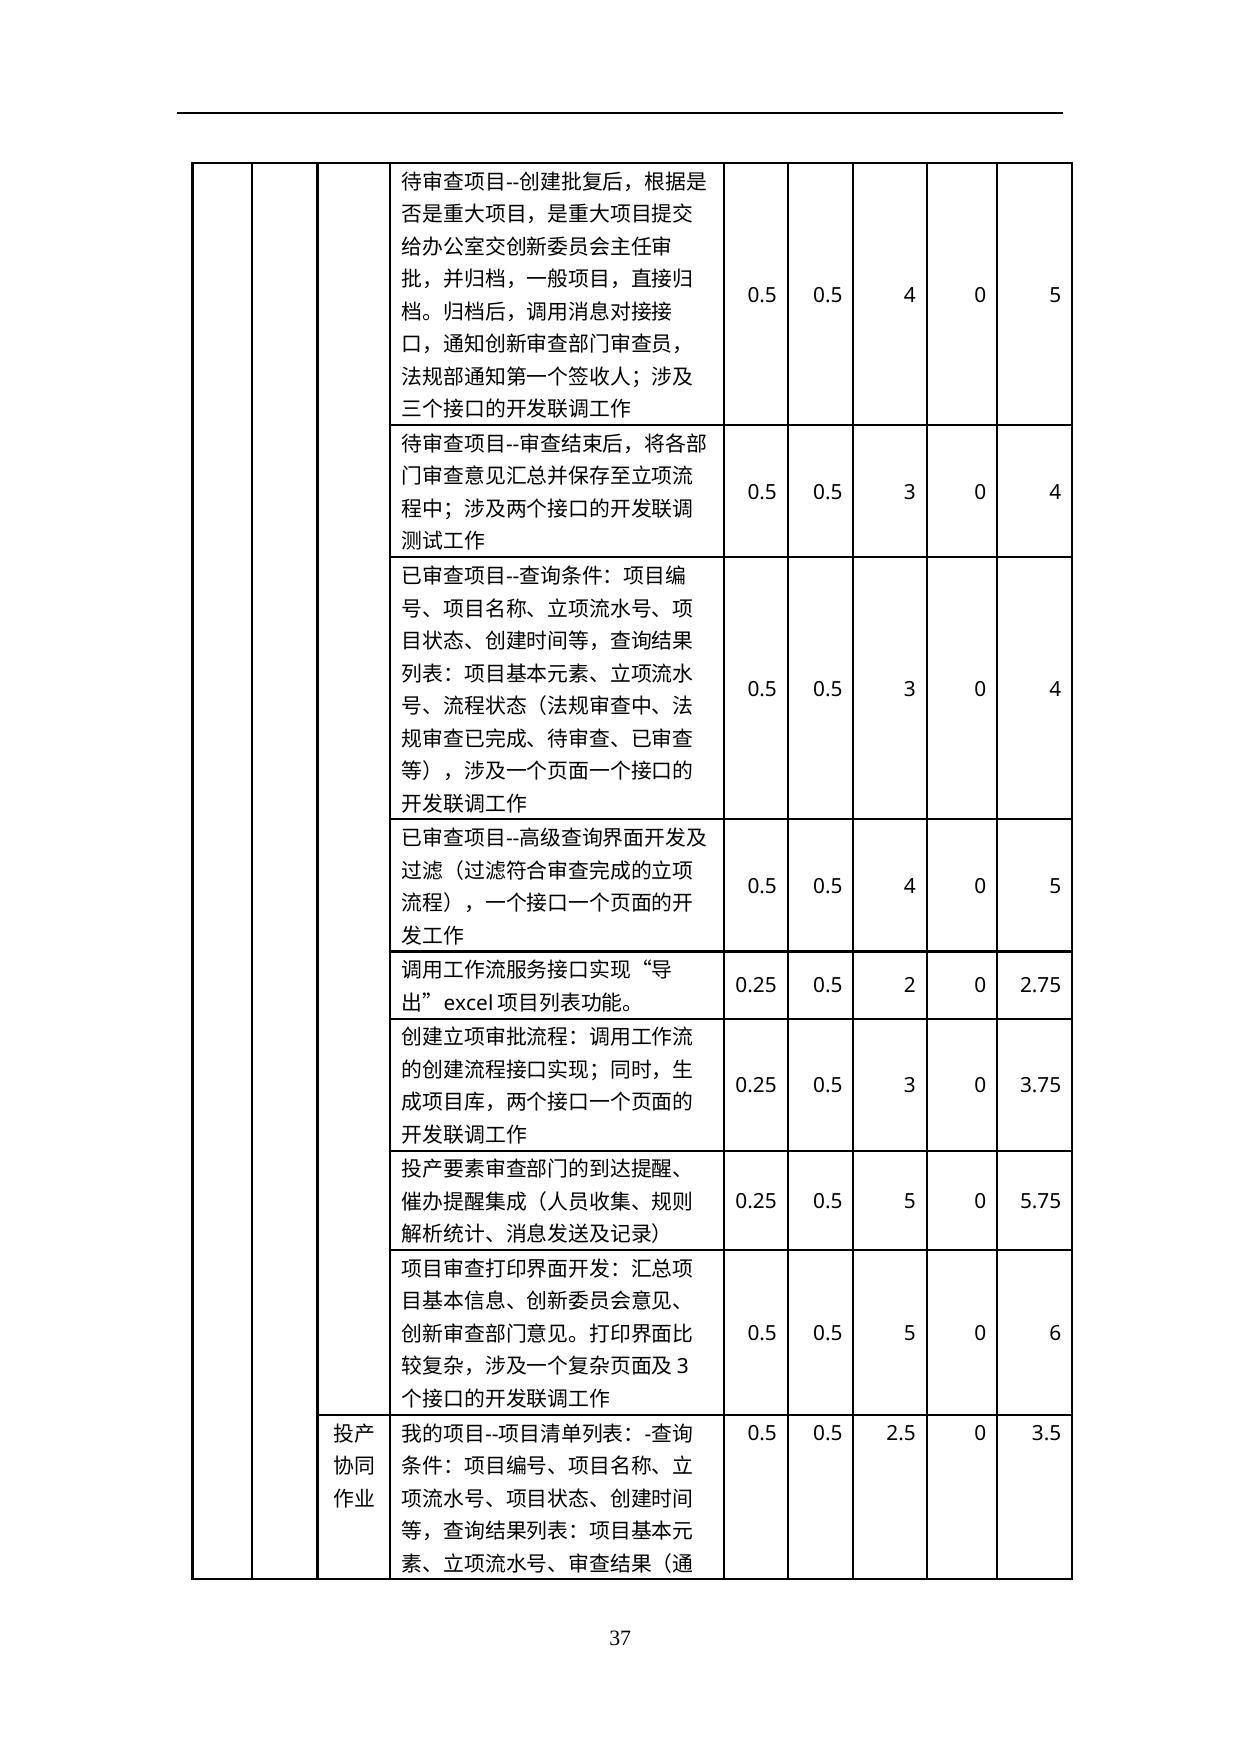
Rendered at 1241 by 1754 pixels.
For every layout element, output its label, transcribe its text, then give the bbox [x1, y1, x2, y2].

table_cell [391, 1416, 723, 1578]
table_cell 3 [854, 1020, 926, 1149]
table_cell 4 [998, 558, 1071, 818]
table_cell 0 [928, 1152, 996, 1249]
table_cell 5 [998, 164, 1071, 424]
table_cell 0.5 [789, 820, 852, 950]
table_cell 5 [998, 820, 1071, 950]
table_cell 待审查项目--创建批复后，根据是否是重大项目，是重大项目提交给办公室交创新委员会主任审批，并归档，一般项目，直接归档。归档后，调用消息对接接口，通知创新审查部门审查员，法规部通知第一个签收人；涉及三个接口的开发联调工作 [391, 164, 723, 424]
table_cell 0.5 [725, 426, 787, 556]
table_cell 调用工作流服务接口实现“导出”excel项目列表功能。 [391, 953, 723, 1017]
table_cell 6 [998, 1251, 1071, 1414]
table_cell 0 [928, 1416, 996, 1578]
table_cell 0.5 [789, 426, 852, 556]
table_cell 4 [998, 426, 1071, 556]
table_cell 0.5 [789, 1020, 852, 1149]
table_cell 0 [928, 953, 996, 1017]
table_cell 2.75 [998, 953, 1071, 1017]
table_cell 投产要素审查部门的到达提醒、催办提醒集成（人员收集、规则解析统计、消息发送及记录） [391, 1152, 723, 1249]
table_cell 投产协同作业 [319, 1416, 389, 1578]
table_cell 4 [854, 820, 926, 950]
table_cell 4 [854, 164, 926, 424]
table_cell 0.5 [789, 1416, 852, 1578]
table_cell 项目审查打印界面开发：汇总项目基本信息、创新委员会意见、创新审查部门意见。打印界面比较复杂，涉及一个复杂页面及3个接口的开发联调工作 [391, 1251, 723, 1414]
table_cell 0.5 [789, 558, 852, 818]
table_cell 0 [928, 164, 996, 424]
table_cell 0.5 [725, 820, 787, 950]
table_cell 0.5 [725, 1416, 787, 1578]
table_cell 0 [928, 820, 996, 950]
table_cell 5.75 [998, 1152, 1071, 1249]
table_cell 0.25 [725, 953, 787, 1017]
table_cell 3 [854, 558, 926, 818]
table_cell 2 [854, 953, 926, 1017]
table_cell 0.5 [789, 1251, 852, 1414]
table_cell 0 [928, 558, 996, 818]
table_cell 0 [928, 1251, 996, 1414]
table_cell 0.5 [725, 1251, 787, 1414]
table_cell 3.5 [998, 1416, 1071, 1578]
table_cell 已审查项目--高级查询界面开发及过滤（过滤符合审查完成的立项流程），一个接口一个页面的开发工作 [391, 820, 723, 950]
table_cell 0 [928, 1020, 996, 1149]
table_cell 0.5 [725, 558, 787, 818]
table_cell 0 [928, 426, 996, 556]
table_cell 3 [854, 426, 926, 556]
table_cell 0.25 [725, 1020, 787, 1149]
table_cell 已审查项目--查询条件：项目编号、项目名称、立项流水号、项目状态、创建时间等，查询结果列表：项目基本元素、立项流水号、流程状态（法规审查中、法规审查已完成、待审查、已审查等），涉及一个页面一个接口的开发联调工作 [391, 558, 723, 818]
table_cell 3.75 [998, 1020, 1071, 1149]
table_cell 待审查项目--审查结束后，将各部门审查意见汇总并保存至立项流程中；涉及两个接口的开发联调测试工作 [391, 426, 723, 556]
table_cell 5 [854, 1251, 926, 1414]
table_cell 5 [854, 1152, 926, 1249]
table_cell 2.5 [854, 1416, 926, 1578]
table_cell 创建立项审批流程：调用工作流的创建流程接口实现；同时，生成项目库，两个接口一个页面的开发联调工作 [391, 1020, 723, 1149]
table_cell 0.5 [789, 953, 852, 1017]
table_cell 0.5 [789, 164, 852, 424]
table_cell 0.5 [789, 1152, 852, 1249]
table_cell 0.25 [725, 1152, 787, 1249]
table_cell 0.5 [725, 164, 787, 424]
